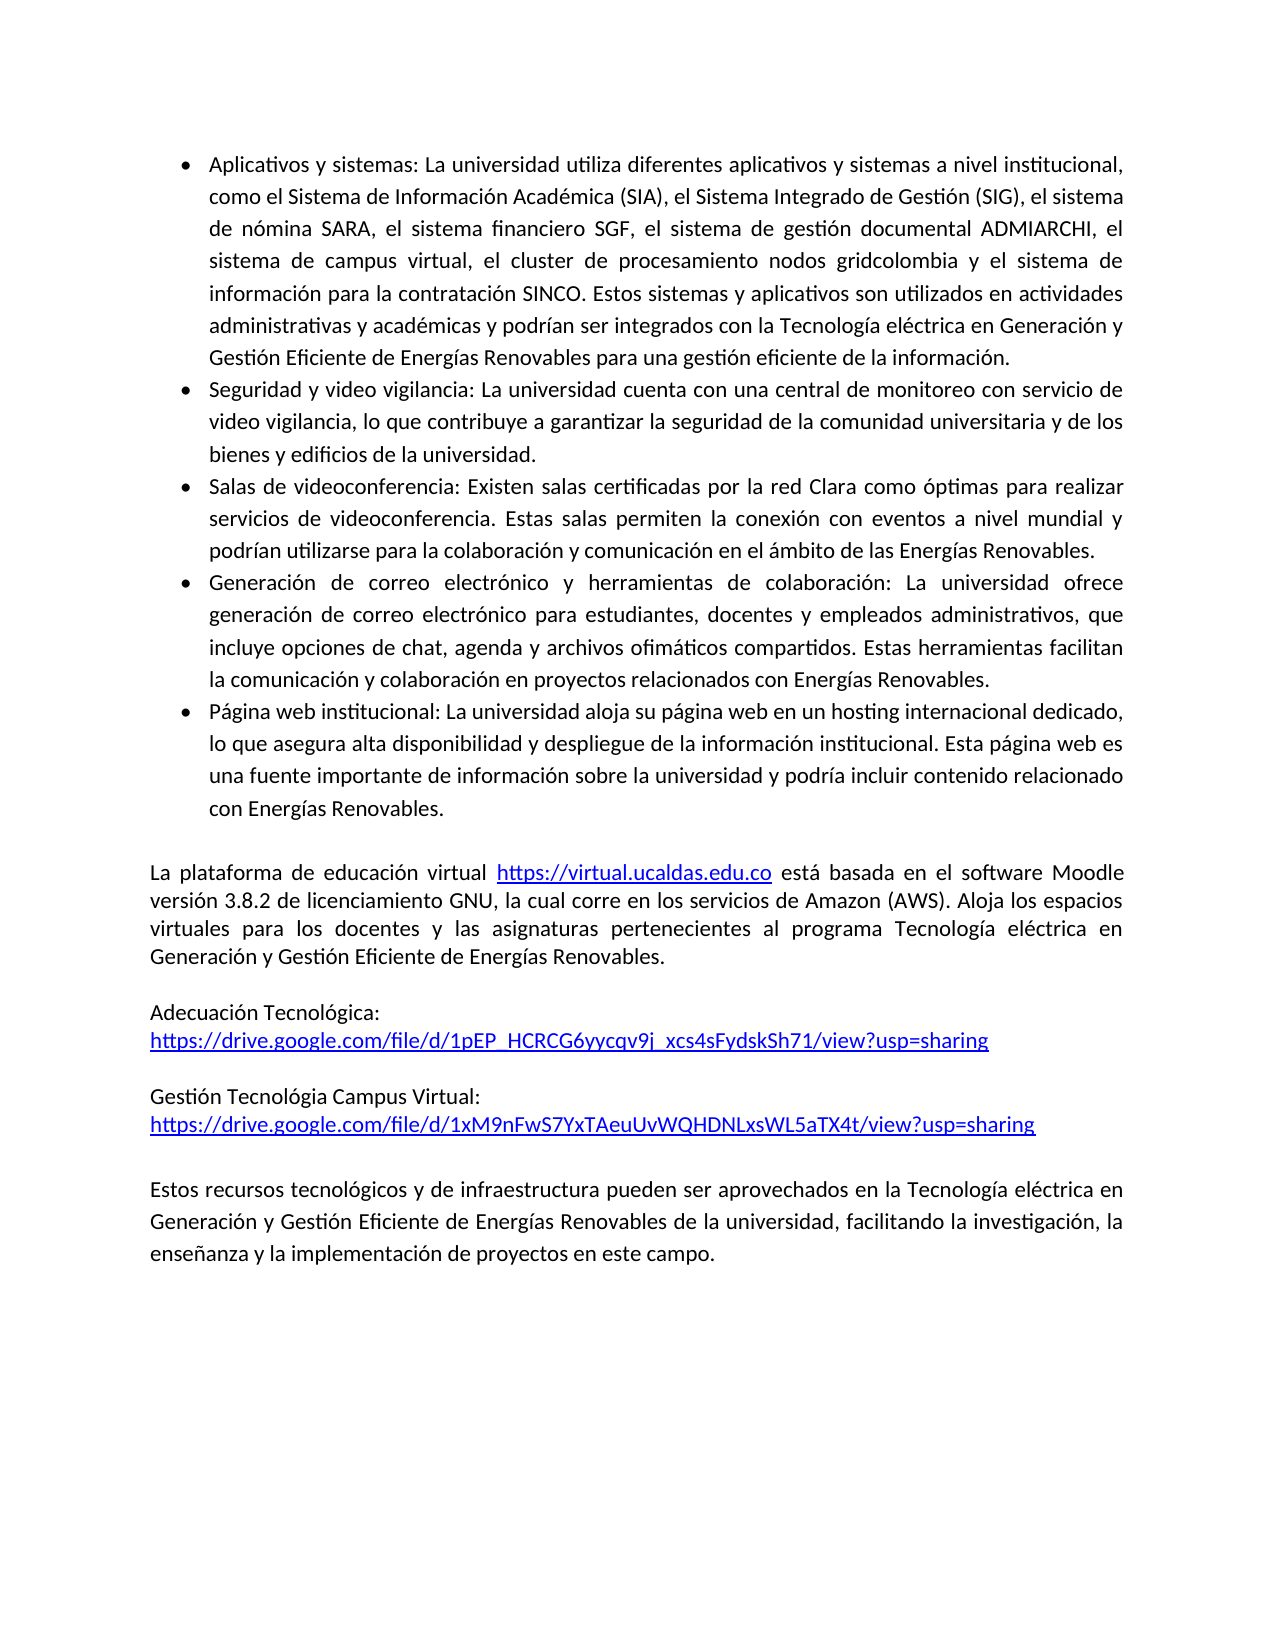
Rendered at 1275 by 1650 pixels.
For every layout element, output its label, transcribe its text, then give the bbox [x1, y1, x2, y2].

list Aplicativos y sistemas: La universidad utiliza diferentes aplicativos y sistemas a nivel institucional, como el Sistema de Información Académica (SIA), el Sistema Integrado de Gestión (SIG), el sistema de nómina SARA, el sistema financiero SGF, el sistema de gestión documental ADMIARCHI, el sistema de campus virtual, el cluster de procesamiento nodos gridcolombia y el sistema de información para la contratación SINCO. Estos sistemas y aplicativos son utilizados en actividades administrativas y académicas y podrían ser integrados con la Tecnología eléctrica en Generación y Gestión Eficiente de Energías Renovables para una gestión eficiente de la información. [180, 150, 1125, 371]
list Página web institucional: La universidad aloja su página web en un hosting internacional dedicado, lo que asegura alta disponibilidad y despliegue de la información institucional. Esta página web es una fuente importante de información sobre la universidad y podría incluir contenido relacionado con Energías Renovables. [180, 697, 1125, 822]
text Gestión Tecnológia Campus Virtual: [150, 1082, 1125, 1110]
text Adecuación Tecnológica: [150, 998, 1125, 1026]
text Estos recursos tecnológicos y de infraestructura pueden ser aprovechados en la Tecnología eléctrica en Generación y Gestión Eficiente de Energías Renovables de la universidad, facilitando la investigación, la enseñanza y la implementación de proyectos en este campo. [150, 1175, 1125, 1267]
list Salas de videoconferencia: Existen salas certificadas por la red Clara como óptimas para realizar servicios de videoconferencia. Estas salas permiten la conexión con eventos a nivel mundial y podrían utilizarse para la colaboración y comunicación en el ámbito de las Energías Renovables. [180, 472, 1125, 564]
text https://drive.google.com/file/d/1xM9nFwS7YxTAeuUvWQHDNLxsWL5aTX4t/view?usp=sharing [150, 1110, 1125, 1138]
list Generación de correo electrónico y herramientas de colaboración: La universidad ofrece generación de correo electrónico para estudiantes, docentes y empleados administrativos, que incluye opciones de chat, agenda y archivos ofimáticos compartidos. Estas herramientas facilitan la comunicación y colaboración en proyectos relacionados con Energías Renovables. [180, 568, 1125, 693]
text La plataforma de educación virtual https://virtual.ucaldas.edu.co está basada en el software Moodle versión 3.8.2 de licenciamiento GNU, la cual corre en los servicios de Amazon (AWS). Aloja los espacios virtuales para los docentes y las asignaturas pertenecientes al programa Tecnología eléctrica en Generación y Gestión Eficiente de Energías Renovables. [150, 858, 1125, 970]
list Seguridad y video vigilancia: La universidad cuenta con una central de monitoreo con servicio de video vigilancia, lo que contribuye a garantizar la seguridad de la comunidad universitaria y de los bienes y edificios de la universidad. [180, 375, 1125, 468]
text https://drive.google.com/file/d/1pEP_HCRCG6yycqv9j_xcs4sFydskSh71/view?usp=sharing [150, 1026, 1125, 1054]
